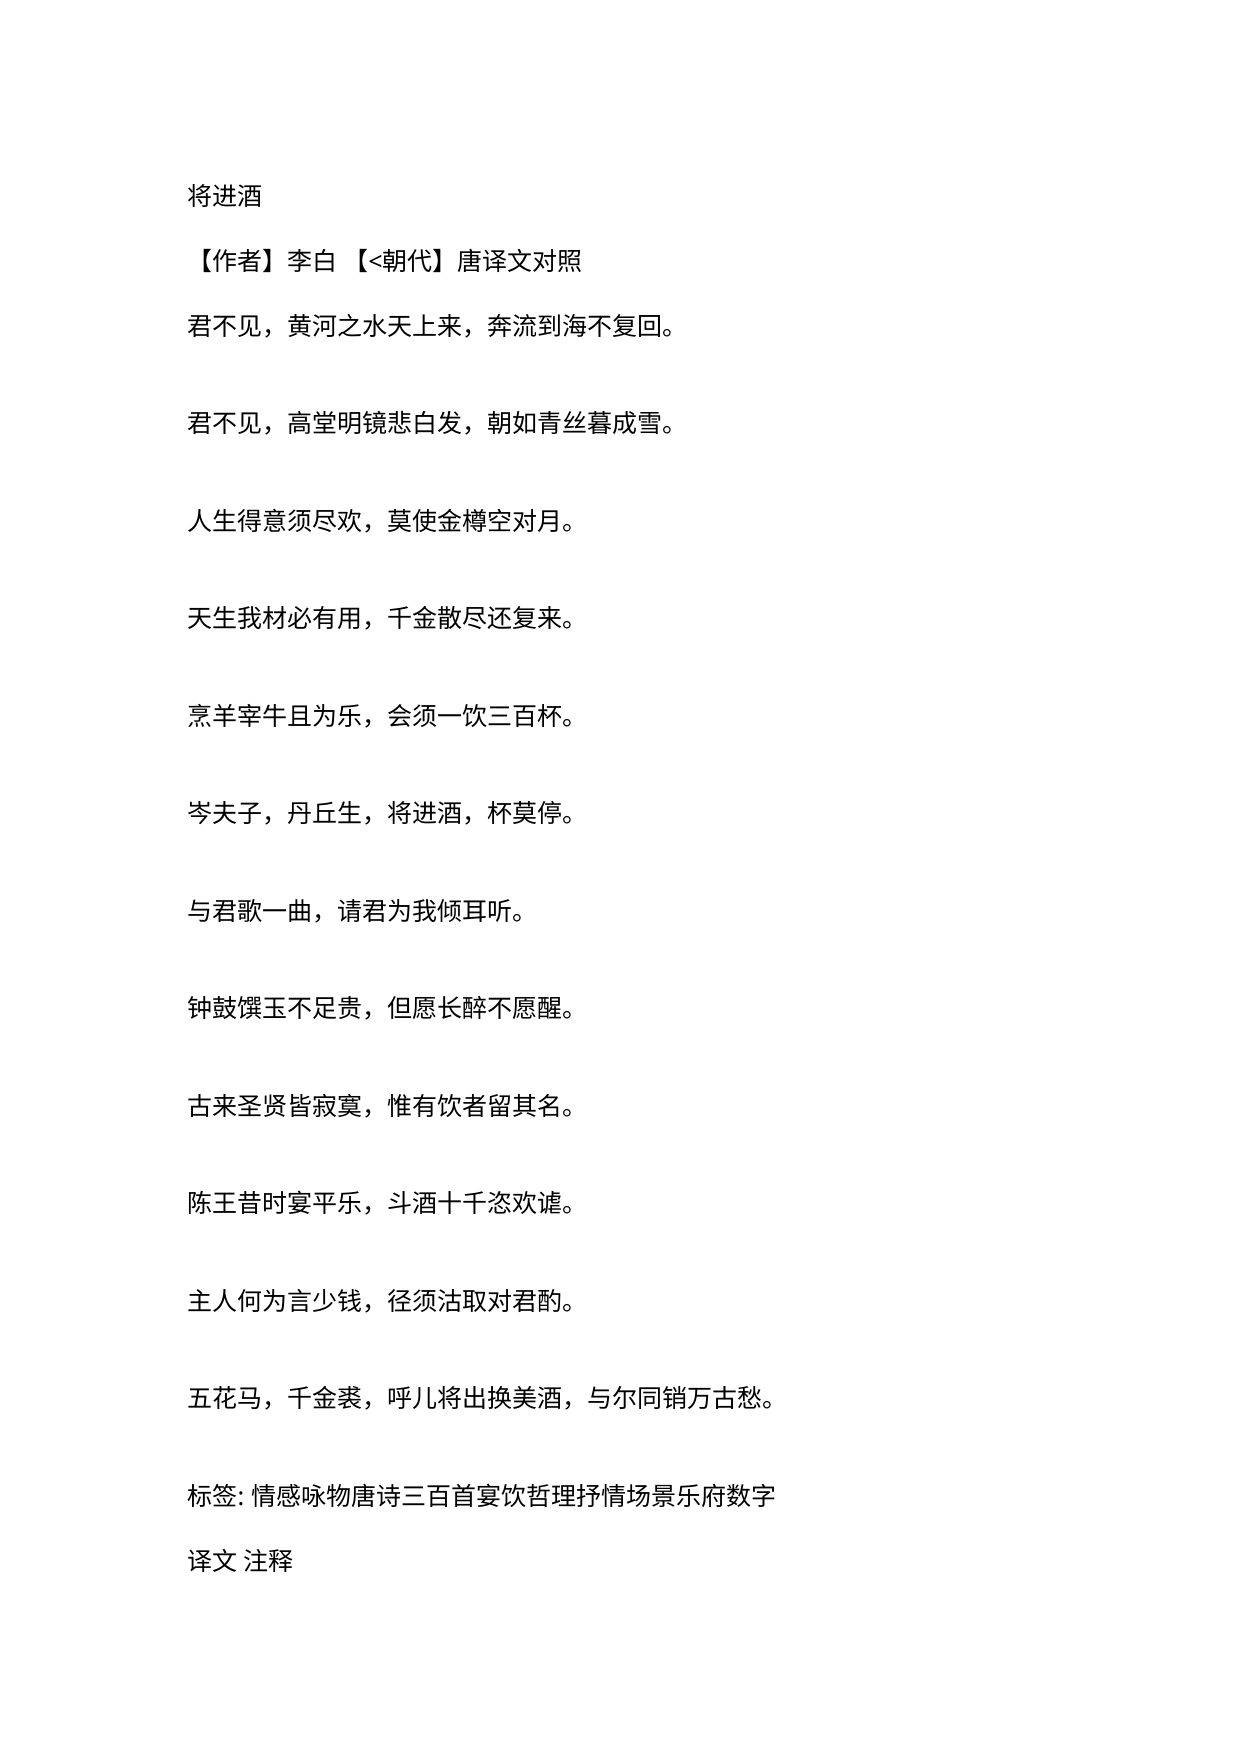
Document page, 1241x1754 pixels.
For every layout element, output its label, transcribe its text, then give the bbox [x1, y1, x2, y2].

text 陈王昔时宴平乐，斗酒十千恣欢谑。 [187, 1169, 1053, 1234]
text 人生得意须尽欢，莫使金樽空对月。 [187, 487, 1053, 552]
text 钟鼓馔玉不足贵，但愿长醉不愿醒。 [187, 974, 1053, 1039]
text 岑夫子，丹丘生，将进酒，杯莫停。 [187, 779, 1053, 844]
text 将进酒 [187, 162, 1053, 227]
text 译文 注释 [187, 1527, 1053, 1592]
text 烹羊宰牛且为乐，会须一饮三百杯。 [187, 682, 1053, 747]
text 标签: 情感咏物唐诗三百首宴饮哲理抒情场景乐府数字 [187, 1462, 1053, 1527]
text 古来圣贤皆寂寞，惟有饮者留其名。 [187, 1072, 1053, 1137]
text 五花马，千金裘，呼儿将出换美酒，与尔同销万古愁。 [187, 1364, 1053, 1429]
text 天生我材必有用，千金散尽还复来。 [187, 584, 1053, 649]
text 君不见，高堂明镜悲白发，朝如青丝暮成雪。 [187, 389, 1053, 454]
text 主人何为言少钱，径须沽取对君酌。 [187, 1267, 1053, 1332]
text 【作者】李白 【<朝代】唐译文对照 [187, 227, 1053, 292]
text 君不见，黄河之水天上来，奔流到海不复回。 [187, 292, 1053, 357]
text 与君歌一曲，请君为我倾耳听。 [187, 877, 1053, 942]
